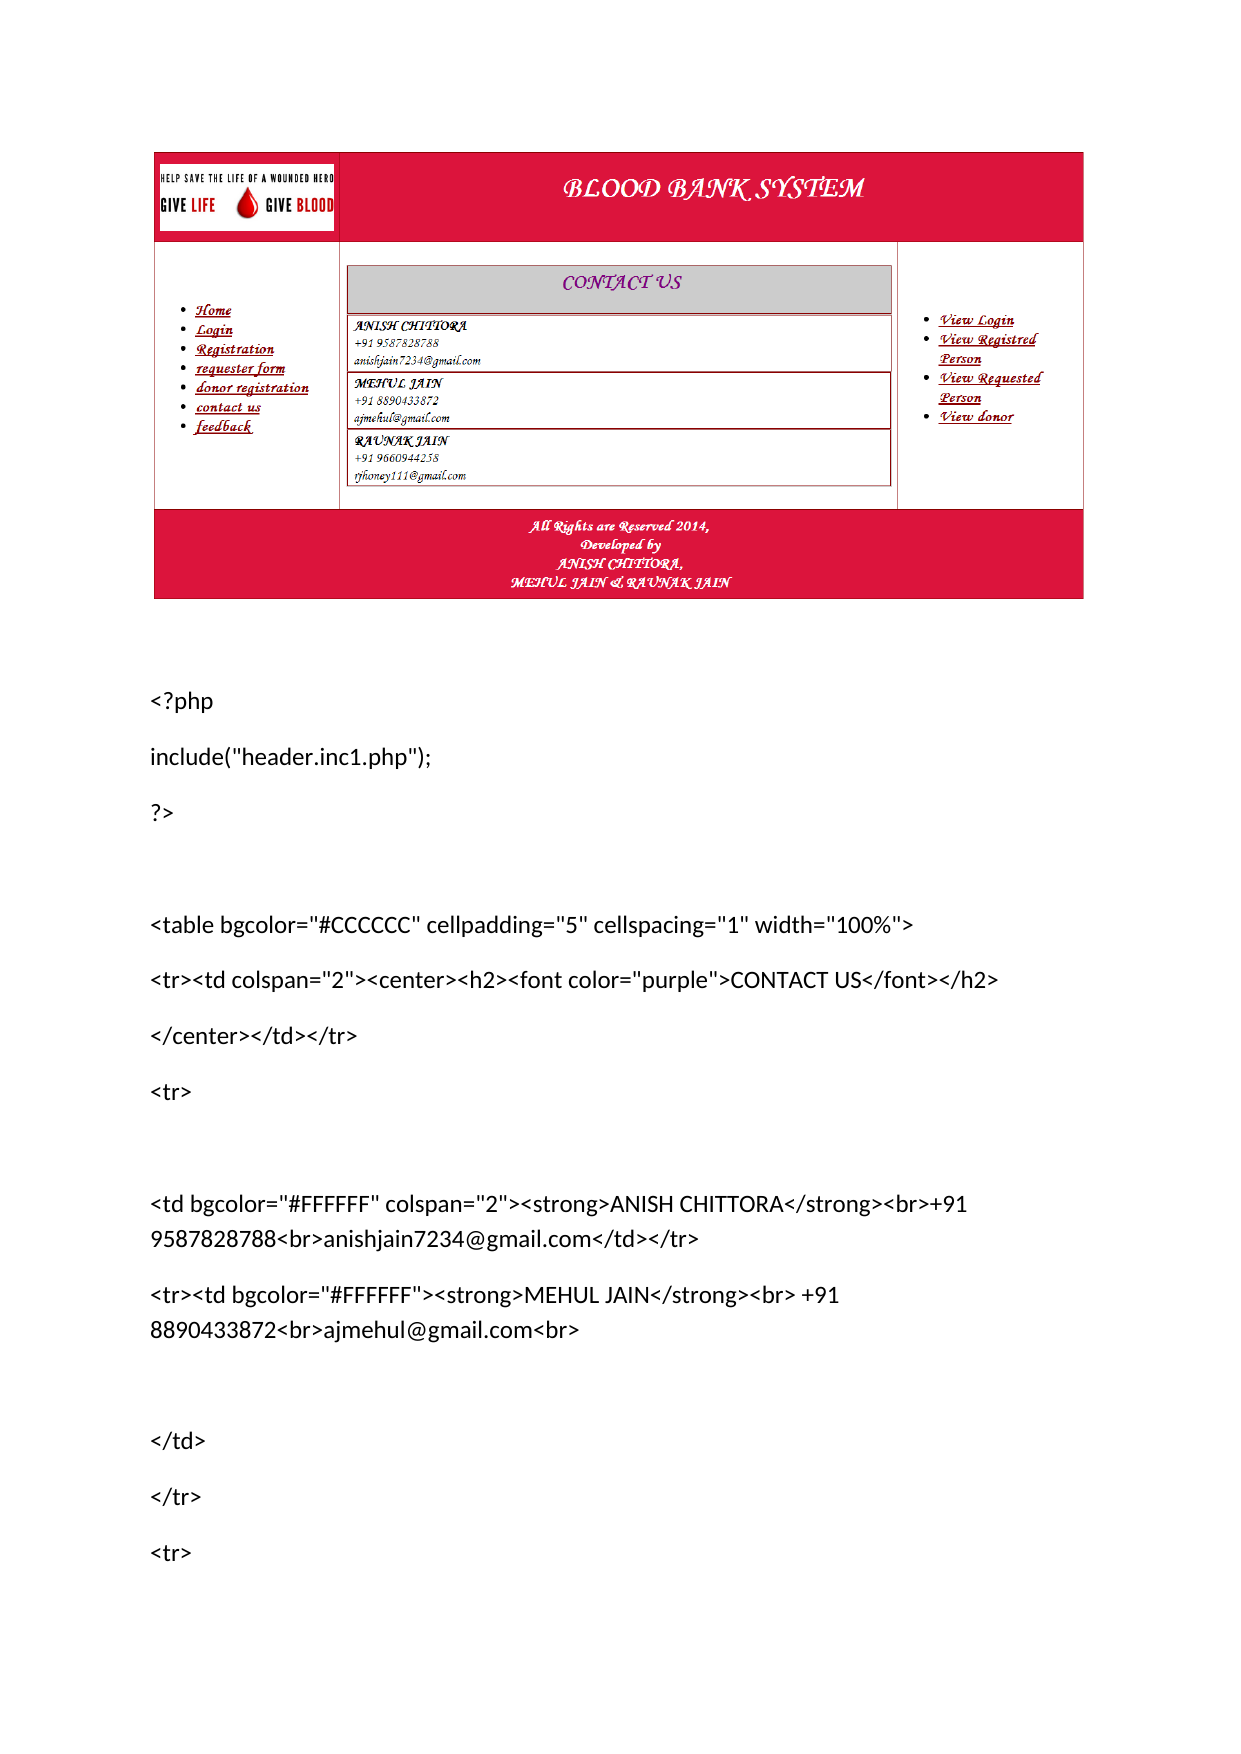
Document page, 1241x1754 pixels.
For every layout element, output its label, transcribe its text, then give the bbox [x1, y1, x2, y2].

text <tr> [150, 1076, 1090, 1107]
text <tr><td bgcolor="#FFFFFF"><strong>MEHUL JAIN</strong><br> +91 8890433872<br>ajmehul@gmail.com<br> [150, 1279, 1090, 1344]
picture [150, 150, 1089, 605]
text </td> [150, 1426, 1090, 1456]
text <tr><td colspan="2"><center><h2><font color="purple">CONTACT US</font></h2> [150, 965, 1090, 995]
text ?> [150, 797, 1090, 828]
text <?php [150, 686, 1090, 716]
text <table bgcolor="#CCCCCC" cellpadding="5" cellspacing="1" width="100%"> [150, 909, 1090, 939]
text </center></td></tr> [150, 1021, 1090, 1051]
text <tr> [150, 1537, 1090, 1568]
text <td bgcolor="#FFFFFF" colspan="2"><strong>ANISH CHITTORA</strong><br>+91 9587828788<br>anishjain7234@gmail.com</td></tr> [150, 1188, 1090, 1253]
text include("header.inc1.php"); [150, 741, 1090, 772]
text </tr> [150, 1481, 1090, 1512]
